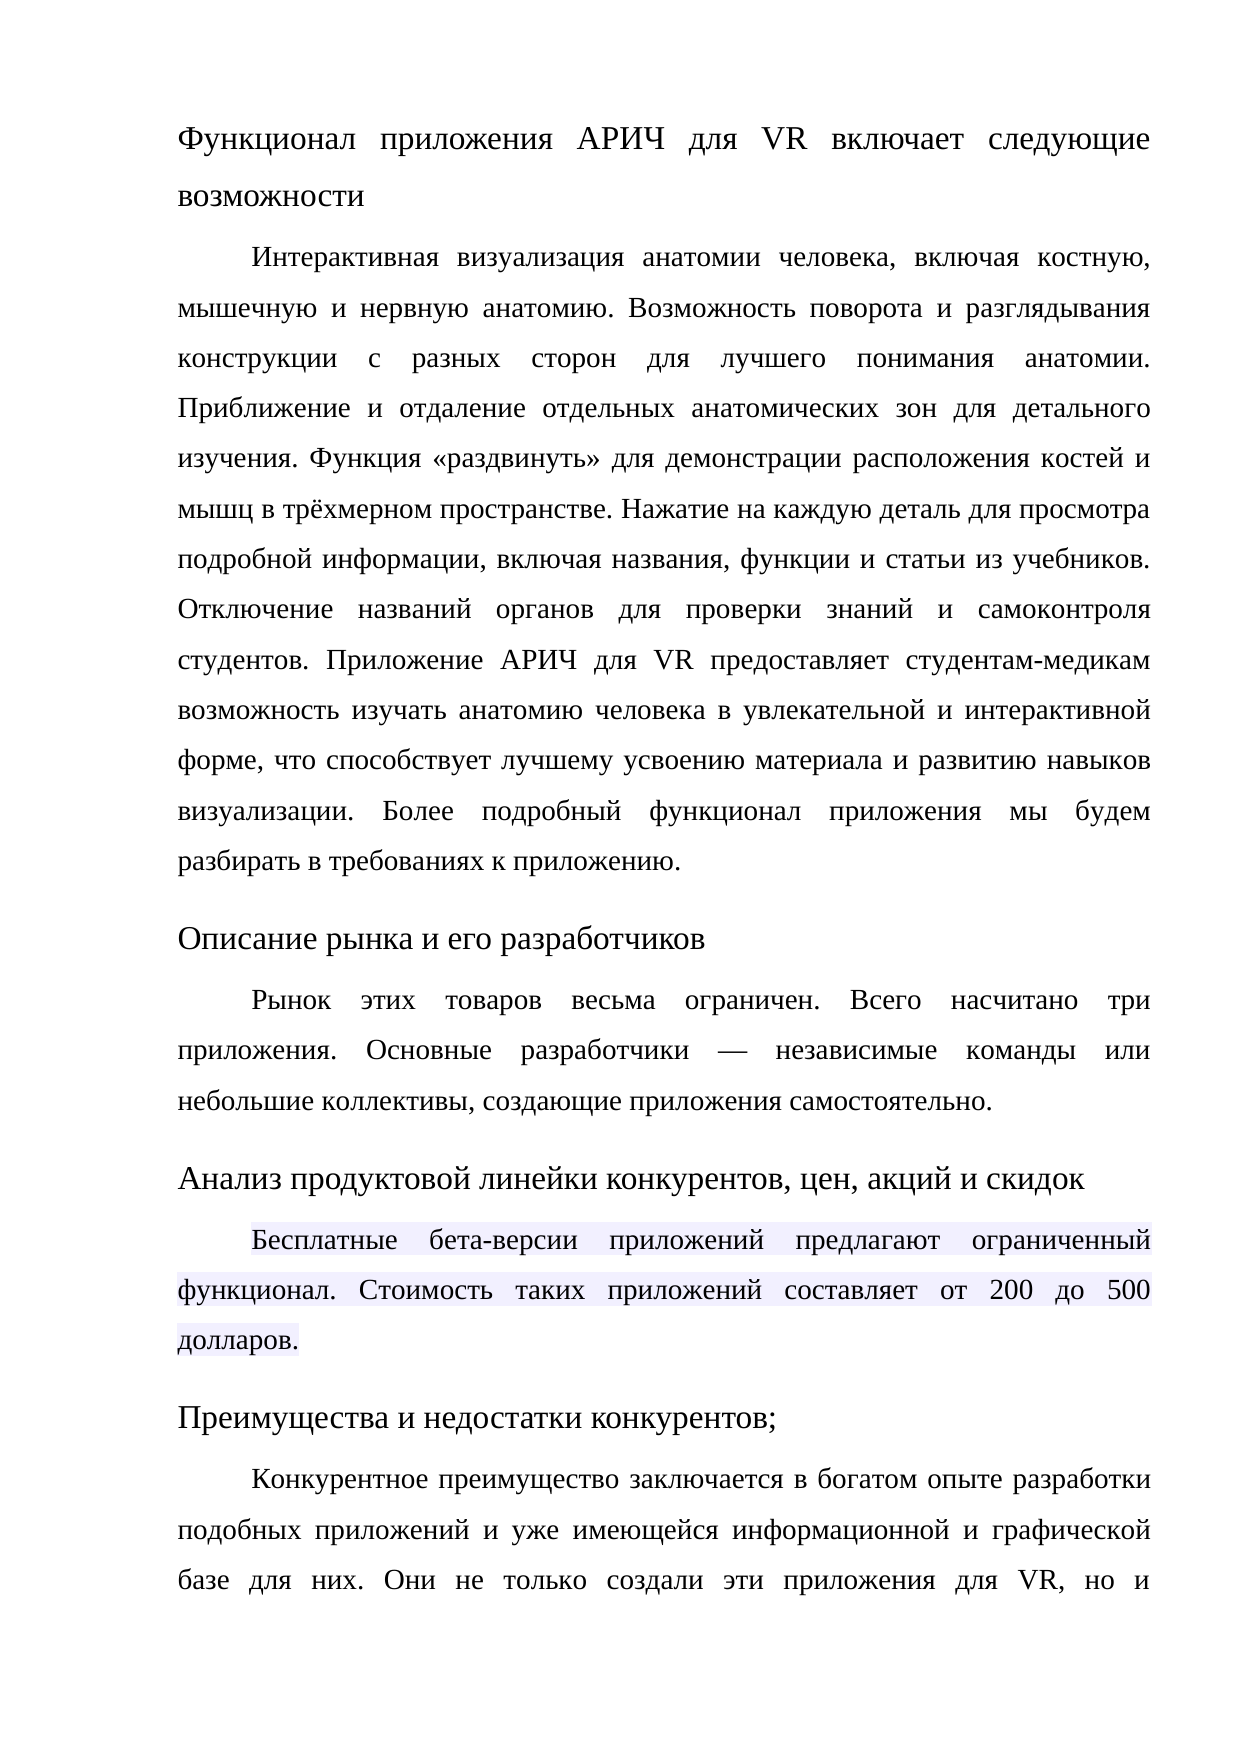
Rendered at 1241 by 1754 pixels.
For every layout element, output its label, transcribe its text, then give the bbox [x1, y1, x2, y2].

subtitle Преимущества и недостатки конкурентов; [177, 1398, 1152, 1436]
text Интерактивная визуализация анатомии человека, включая костную, мышечную и нервную анатомию. Возможность поворота и разглядывания конструкции с разных сторон для лучшего понимания анатомии. Приближение и отдаление отдельных анатомических зон для детального изучения. Функция «раздвинуть» для демонстрации расположения костей и мышц в трёхмерном пространстве. Нажатие на каждую деталь для просмотра подробной информации, включая названия, функции и статьи из учебников. Отключение названий органов для проверки знаний и самоконтроля студентов. Приложение АРИЧ для VR предоставляет студентам-медикам возможность изучать анатомию человека в увлекательной и интерактивной форме, что способствует лучшему усвоению материала и развитию навыков визуализации. Более подробный функционал приложения мы будем разбирать в требованиях к приложению. [177, 239, 1152, 877]
text Бесплатные бета-версии приложений предлагают ограниченный функционал. Стоимость таких приложений составляет от 200 до 500 долларов. [177, 1306, 1152, 1356]
subtitle Описание рынка и его разработчиков [177, 918, 1152, 957]
subtitle Анализ продуктовой линейки конкурентов, цен, акций и скидок [177, 1158, 1152, 1196]
text Бесплатные бета-версии приложений предлагают ограниченный функционал. Стоимость таких приложений составляет от 200 до 500 долларов. [177, 1222, 1152, 1272]
text Рынок этих товаров весьма ограничен. Всего насчитано три приложения. Основные разработчики — независимые команды или небольшие коллективы, создающие приложения самостоятельно. [177, 982, 1152, 1116]
subtitle Функционал приложения АРИЧ для VR включает следующие возможности [177, 118, 1152, 214]
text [177, 1462, 1152, 1596]
